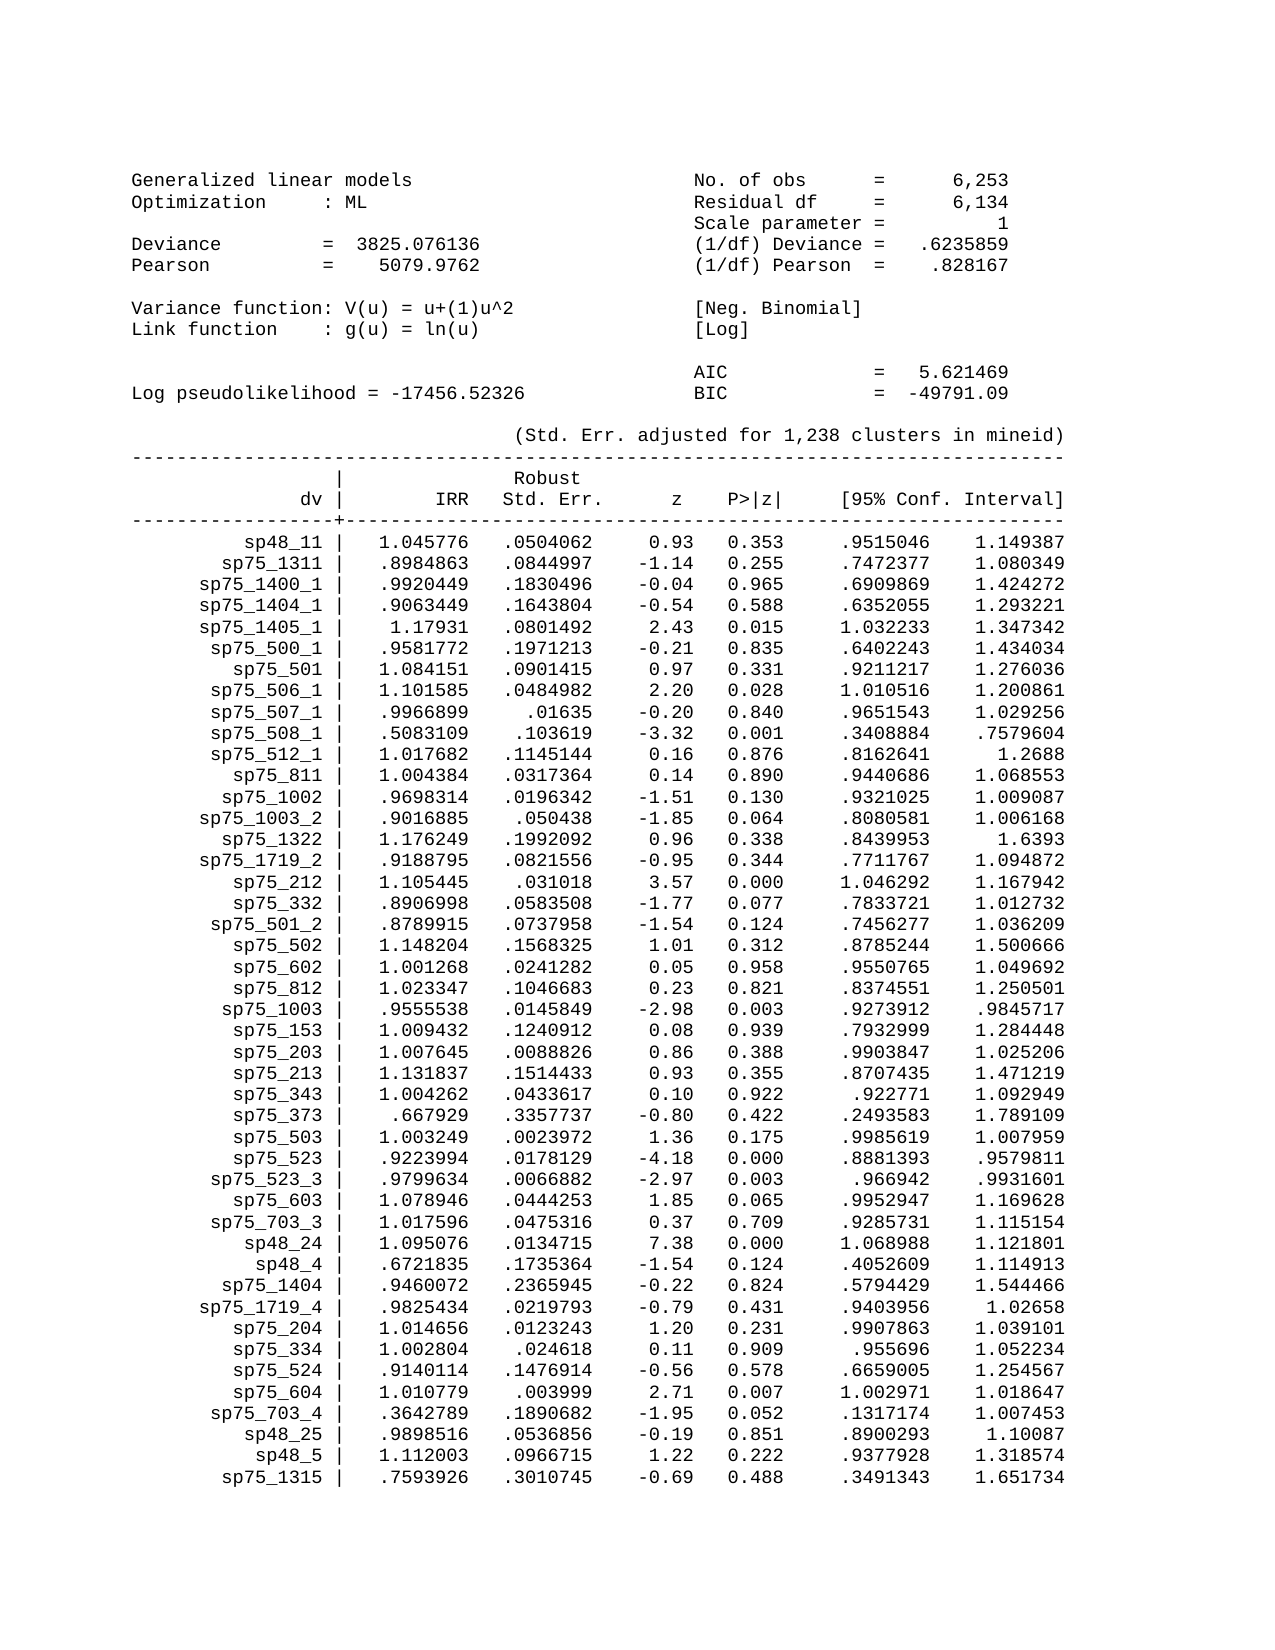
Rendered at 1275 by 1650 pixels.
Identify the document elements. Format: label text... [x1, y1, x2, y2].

text sp75_1719_4 | .9825434 .0219793 -0.79 0.431 .9403956 1.02658 [131, 1297, 1162, 1319]
text sp48_11 | 1.045776 .0504062 0.93 0.353 .9515046 1.149387 [131, 532, 1162, 554]
text sp75_503 | 1.003249 .0023972 1.36 0.175 .9985619 1.007959 [131, 1127, 1162, 1149]
text sp75_203 | 1.007645 .0088826 0.86 0.388 .9903847 1.025206 [131, 1042, 1162, 1064]
text sp75_811 | 1.004384 .0317364 0.14 0.890 .9440686 1.068553 [131, 766, 1162, 787]
text sp75_1311 | .8984863 .0844997 -1.14 0.255 .7472377 1.080349 [131, 554, 1162, 575]
text dv | IRR Std. Err. z P>|z| [95% Conf. Interval] [131, 490, 1162, 511]
text sp75_500_1 | .9581772 .1971213 -0.21 0.835 .6402243 1.434034 [131, 639, 1162, 660]
text sp75_1322 | 1.176249 .1992092 0.96 0.338 .8439953 1.6393 [131, 830, 1162, 851]
text sp75_1003 | .9555538 .0145849 -2.98 0.003 .9273912 .9845717 [131, 1000, 1162, 1021]
text sp75_512_1 | 1.017682 .1145144 0.16 0.876 .8162641 1.2688 [131, 745, 1162, 766]
text sp75_153 | 1.009432 .1240912 0.08 0.939 .7932999 1.284448 [131, 1021, 1162, 1042]
text sp75_1400_1 | .9920449 .1830496 -0.04 0.965 .6909869 1.424272 [131, 575, 1162, 596]
text sp75_204 | 1.014656 .0123243 1.20 0.231 .9907863 1.039101 [131, 1319, 1162, 1340]
text sp48_4 | .6721835 .1735364 -1.54 0.124 .4052609 1.114913 [131, 1255, 1162, 1276]
text Generalized linear models No. of obs = 6,253 [131, 171, 1162, 192]
text Optimization : ML Residual df = 6,134 [131, 192, 1162, 214]
text AIC = 5.621469 [131, 362, 1162, 384]
text sp75_501_2 | .8789915 .0737958 -1.54 0.124 .7456277 1.036209 [131, 915, 1162, 936]
text Deviance = 3825.076136 (1/df) Deviance = .6235859 [131, 235, 1162, 256]
text ----------------------------------------------------------------------------------- [131, 447, 1162, 469]
text Pearson = 5079.9762 (1/df) Pearson = .828167 [131, 256, 1162, 277]
text sp75_523 | .9223994 .0178129 -4.18 0.000 .8881393 .9579811 [131, 1149, 1162, 1170]
text sp75_332 | .8906998 .0583508 -1.77 0.077 .7833721 1.012732 [131, 894, 1162, 915]
text sp75_506_1 | 1.101585 .0484982 2.20 0.028 1.010516 1.200861 [131, 681, 1162, 702]
text sp48_5 | 1.112003 .0966715 1.22 0.222 .9377928 1.318574 [131, 1446, 1162, 1467]
text sp75_212 | 1.105445 .031018 3.57 0.000 1.046292 1.167942 [131, 872, 1162, 894]
text ------------------+---------------------------------------------------------------- [131, 511, 1162, 532]
text | Robust [131, 469, 1162, 490]
text sp75_812 | 1.023347 .1046683 0.23 0.821 .8374551 1.250501 [131, 979, 1162, 1000]
text sp75_602 | 1.001268 .0241282 0.05 0.958 .9550765 1.049692 [131, 957, 1162, 979]
text sp75_524 | .9140114 .1476914 -0.56 0.578 .6659005 1.254567 [131, 1361, 1162, 1382]
text sp75_502 | 1.148204 .1568325 1.01 0.312 .8785244 1.500666 [131, 936, 1162, 957]
text sp75_213 | 1.131837 .1514433 0.93 0.355 .8707435 1.471219 [131, 1064, 1162, 1085]
text sp75_1003_2 | .9016885 .050438 -1.85 0.064 .8080581 1.006168 [131, 809, 1162, 830]
text sp75_1405_1 | 1.17931 .0801492 2.43 0.015 1.032233 1.347342 [131, 617, 1162, 639]
text Link function : g(u) = ln(u) [Log] [131, 320, 1162, 341]
text sp75_508_1 | .5083109 .103619 -3.32 0.001 .3408884 .7579604 [131, 724, 1162, 745]
text sp75_703_4 | .3642789 .1890682 -1.95 0.052 .1317174 1.007453 [131, 1404, 1162, 1425]
text Variance function: V(u) = u+(1)u^2 [Neg. Binomial] [131, 299, 1162, 320]
text sp75_523_3 | .9799634 .0066882 -2.97 0.003 .966942 .9931601 [131, 1170, 1162, 1191]
text sp75_501 | 1.084151 .0901415 0.97 0.331 .9211217 1.276036 [131, 660, 1162, 681]
text sp75_1315 | .7593926 .3010745 -0.69 0.488 .3491343 1.651734 [131, 1467, 1162, 1489]
text sp75_507_1 | .9966899 .01635 -0.20 0.840 .9651543 1.029256 [131, 702, 1162, 724]
text sp48_25 | .9898516 .0536856 -0.19 0.851 .8900293 1.10087 [131, 1425, 1162, 1446]
text sp75_343 | 1.004262 .0433617 0.10 0.922 .922771 1.092949 [131, 1085, 1162, 1106]
text Log pseudolikelihood = -17456.52326 BIC = -49791.09 [131, 384, 1162, 405]
text sp75_603 | 1.078946 .0444253 1.85 0.065 .9952947 1.169628 [131, 1191, 1162, 1212]
text sp75_1002 | .9698314 .0196342 -1.51 0.130 .9321025 1.009087 [131, 787, 1162, 809]
text sp75_1404_1 | .9063449 .1643804 -0.54 0.588 .6352055 1.293221 [131, 596, 1162, 617]
text sp75_604 | 1.010779 .003999 2.71 0.007 1.002971 1.018647 [131, 1382, 1162, 1404]
text sp48_24 | 1.095076 .0134715 7.38 0.000 1.068988 1.121801 [131, 1234, 1162, 1255]
text sp75_373 | .667929 .3357737 -0.80 0.422 .2493583 1.789109 [131, 1106, 1162, 1127]
text sp75_1719_2 | .9188795 .0821556 -0.95 0.344 .7711767 1.094872 [131, 851, 1162, 872]
text (Std. Err. adjusted for 1,238 clusters in mineid) [131, 426, 1162, 447]
text Scale parameter = 1 [131, 214, 1162, 235]
text sp75_334 | 1.002804 .024618 0.11 0.909 .955696 1.052234 [131, 1340, 1162, 1361]
text sp75_1404 | .9460072 .2365945 -0.22 0.824 .5794429 1.544466 [131, 1276, 1162, 1297]
text sp75_703_3 | 1.017596 .0475316 0.37 0.709 .9285731 1.115154 [131, 1212, 1162, 1234]
